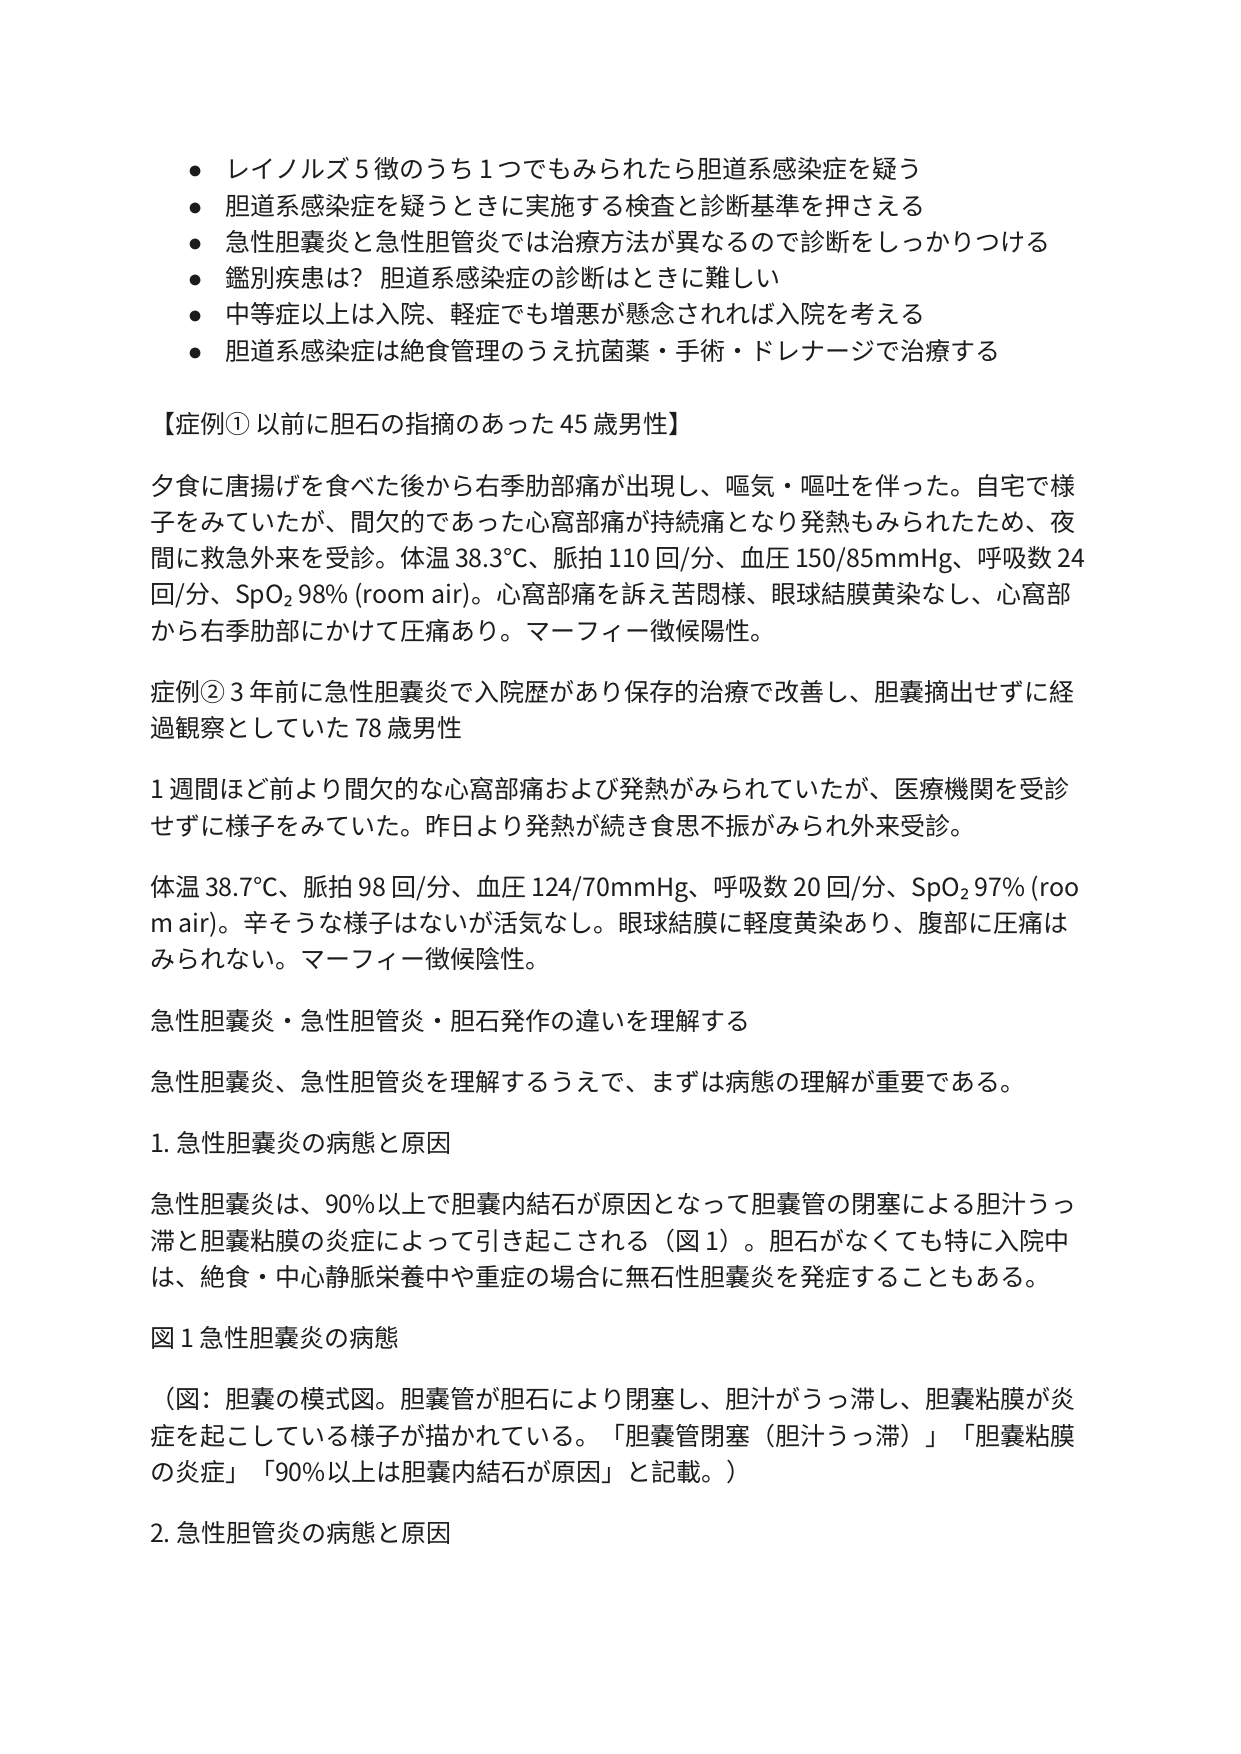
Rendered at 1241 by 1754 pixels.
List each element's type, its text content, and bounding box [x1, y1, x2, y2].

text 【症例① 以前に胆石の指摘のあった45歳男性】 [150, 405, 1090, 441]
text 急性胆嚢炎・急性胆管炎・胆石発作の違いを理解する [150, 1001, 1090, 1037]
list 胆道系感染症は絶食管理のうえ抗菌薬・手術・ドレナージで治療する [187, 331, 1090, 367]
list 中等症以上は入院、軽症でも増悪が懸念されれば入院を考える [187, 295, 1090, 331]
text 図1 急性胆嚢炎の病態 [150, 1319, 1090, 1355]
text 1週間ほど前より間欠的な心窩部痛および発熱がみられていたが、医療機関を受診せずに様子をみていた。昨日より発熱が続き食思不振がみられ外来受診。 [150, 770, 1090, 842]
list 急性胆嚢炎と急性胆管炎では治療方法が異なるので診断をしっかりつける [187, 222, 1090, 259]
list 胆道系感染症を疑うときに実施する検査と診断基準を押さえる [187, 186, 1090, 222]
text 1. 急性胆嚢炎の病態と原因 [150, 1124, 1090, 1160]
text 急性胆嚢炎、急性胆管炎を理解するうえで、まずは病態の理解が重要である。 [150, 1062, 1090, 1099]
list 鑑別疾患は？ 胆道系感染症の診断はときに難しい [187, 259, 1090, 295]
text 夕食に唐揚げを食べた後から右季肋部痛が出現し、嘔気・嘔吐を伴った。自宅で様子をみていたが、間欠的であった心窩部痛が持続痛となり発熱もみられたため、夜間に救急外来を受診。体温38.3℃、脈拍110回/分、血圧150/85mmHg、呼吸数24回/分、SpO₂ 98% (room air)。心窩部痛を訴え苦悶様、眼球結膜黄染なし、心窩部から右季肋部にかけて圧痛あり。マーフィー徴候陽性。 [150, 466, 1090, 647]
text 症例② 3年前に急性胆嚢炎で入院歴があり保存的治療で改善し、胆嚢摘出せずに経過観察としていた78歳男性 [150, 672, 1090, 745]
text 2. 急性胆管炎の病態と原因 [150, 1514, 1090, 1550]
text （図：胆嚢の模式図。胆嚢管が胆石により閉塞し、胆汁がうっ滞し、胆嚢粘膜が炎症を起こしている様子が描かれている。「胆嚢管閉塞（胆汁うっ滞）」「胆嚢粘膜の炎症」「90%以上は胆嚢内結石が原因」と記載。） [150, 1380, 1090, 1489]
list レイノルズ5徴のうち1つでもみられたら胆道系感染症を疑う [187, 150, 1090, 186]
text 体温38.7℃、脈拍98回/分、血圧124/70mmHg、呼吸数20回/分、SpO₂ 97% (room air)。辛そうな様子はないが活気なし。眼球結膜に軽度黄染あり、腹部に圧痛はみられない。マーフィー徴候陰性。 [150, 867, 1090, 976]
text 急性胆嚢炎は、90%以上で胆嚢内結石が原因となって胆嚢管の閉塞による胆汁うっ滞と胆嚢粘膜の炎症によって引き起こされる（図1）。胆石がなくても特に入院中は、絶食・中心静脈栄養中や重症の場合に無石性胆嚢炎を発症することもある。 [150, 1185, 1090, 1294]
